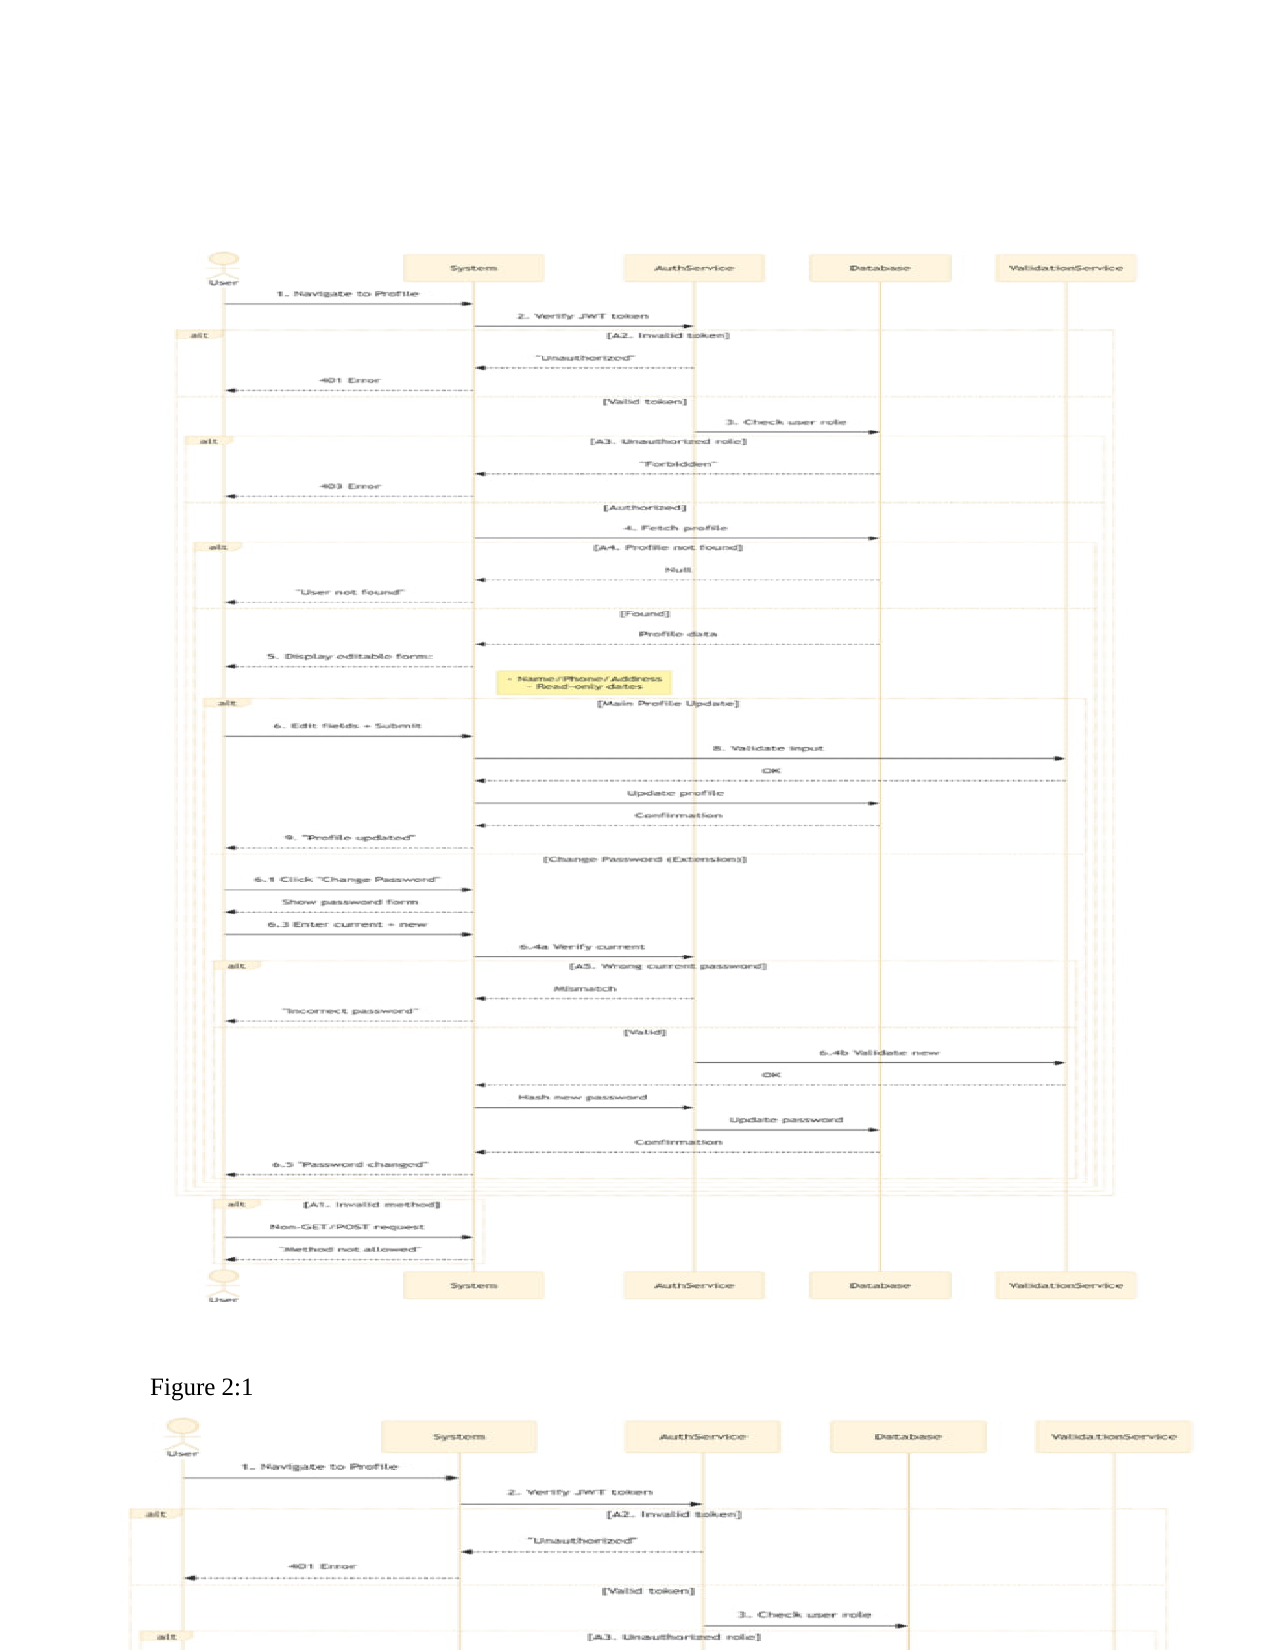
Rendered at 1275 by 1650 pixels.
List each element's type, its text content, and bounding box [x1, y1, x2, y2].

text Figure 2:1 [150, 1372, 1125, 1401]
picture [110, 251, 1181, 1302]
picture [56, 1417, 1241, 1650]
